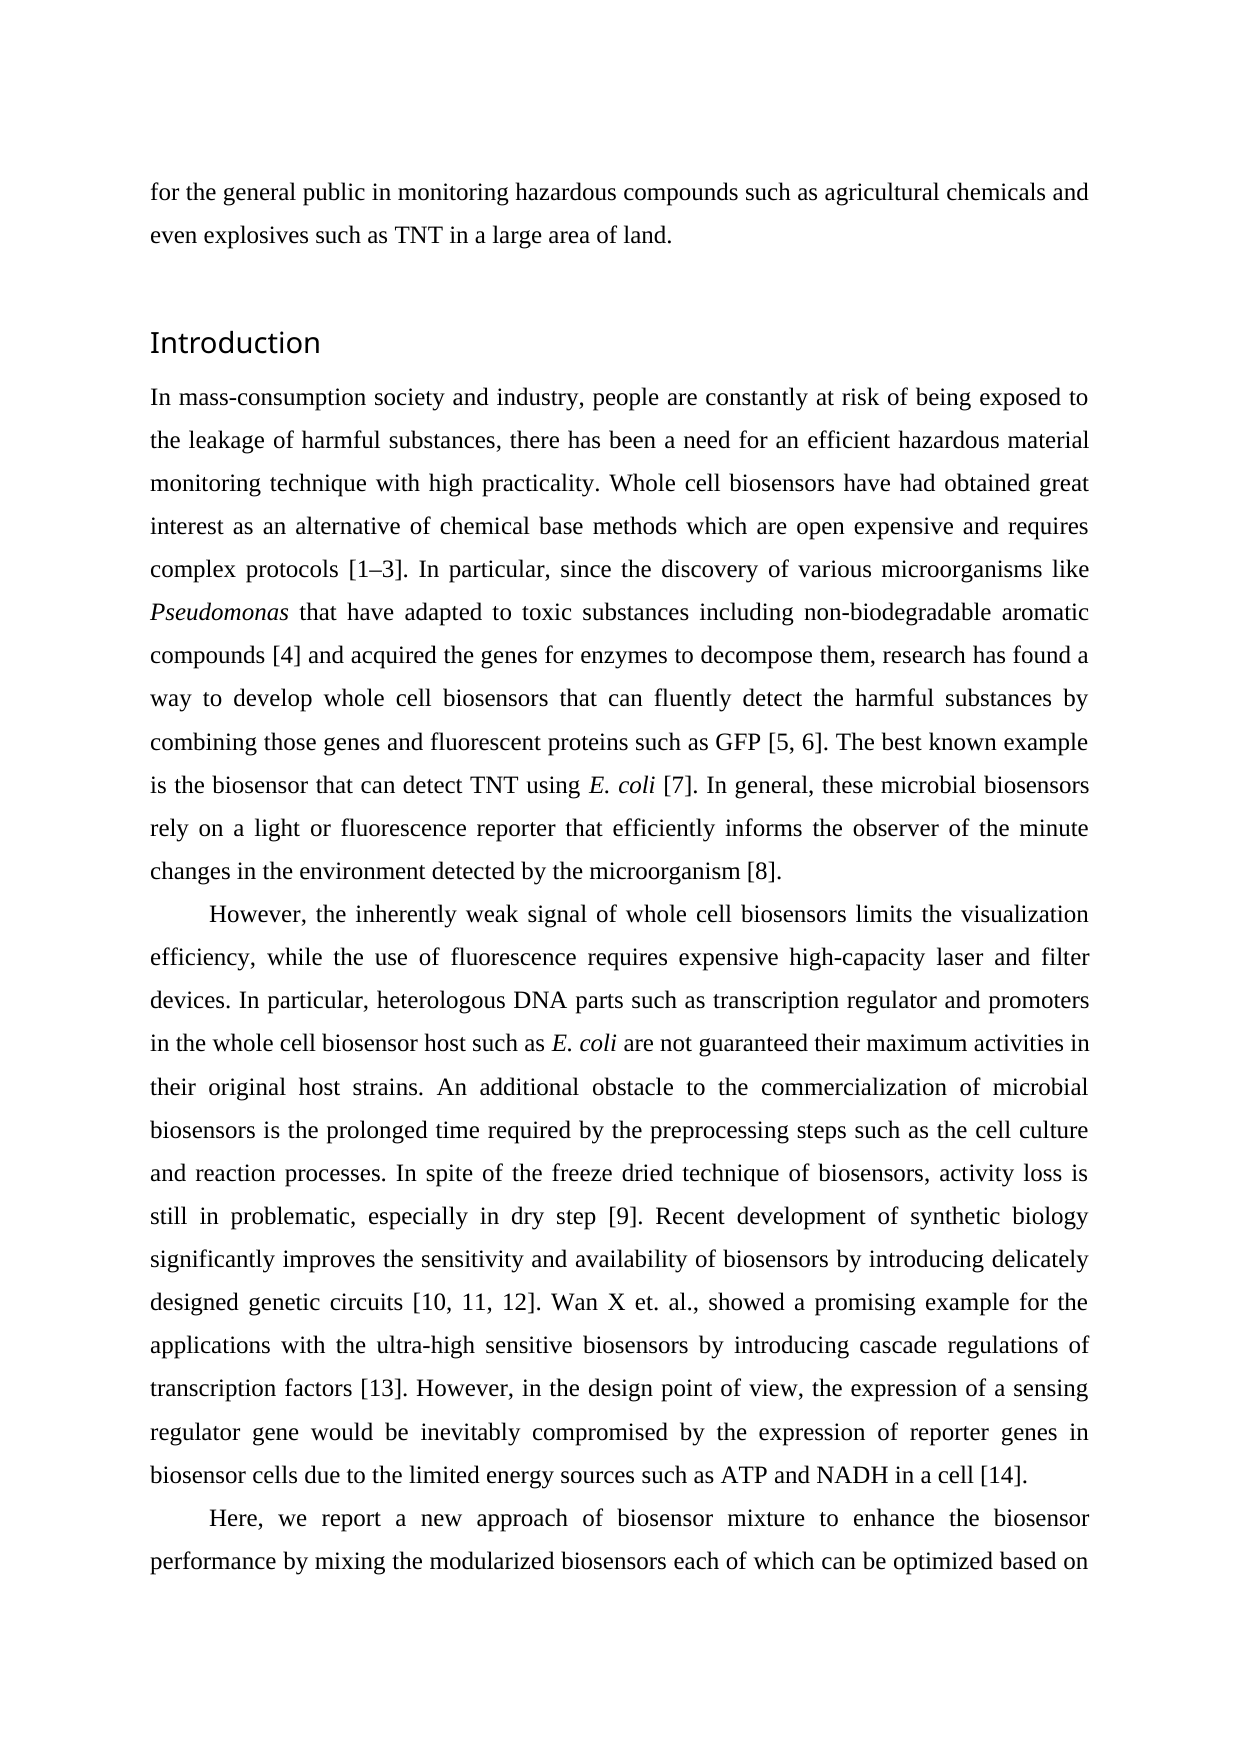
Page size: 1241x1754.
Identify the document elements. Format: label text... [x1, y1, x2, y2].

text However, the inherently weak signal of whole cell biosensors limits the visualization efficiency, while the use of fluorescence requires expensive high-capacity laser and filter devices. In particular, heterologous DNA parts such as transcription regulator and promoters in the whole cell biosensor host such as E. coli are not guaranteed their maximum activities in their original host strains. An additional obstacle to the commercialization of microbial biosensors is the prolonged time required by the preprocessing steps such as the cell culture and reaction processes. In spite of the freeze dried technique of biosensors, activity loss is still in problematic, especially in dry step [9]. Recent development of synthetic biology significantly improves the sensitivity and availability of biosensors by introducing delicately designed genetic circuits [10, 11, 12]. Wan X et. al., showed a promising example for the applications with the ultra-high sensitive biosensors by introducing cascade regulations of transcription factors [13]. However, in the design point of view, the expression of a sensing regulator gene would be inevitably compromised by the expression of reporter genes in biosensor cells due to the limited energy sources such as ATP and NADH in a cell [14]. [150, 899, 1090, 1488]
subtitle Introduction [150, 322, 1090, 362]
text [150, 1503, 1090, 1575]
text In mass-consumption society and industry, people are constantly at risk of being exposed to the leakage of harmful substances, there has been a need for an efficient hazardous material monitoring technique with high practicality. Whole cell biosensors have had obtained great interest as an alternative of chemical base methods which are open expensive and requires complex protocols [1–3]. In particular, since the discovery of various microorganisms like Pseudomonas that have adapted to toxic substances including non-biodegradable aromatic compounds [4] and acquired the genes for enzymes to decompose them, research has found a way to develop whole cell biosensors that can fluently detect the harmful substances by combining those genes and fluorescent proteins such as GFP [5, 6]. The best known example is the biosensor that can detect TNT using E. coli [7]. In general, these microbial biosensors rely on a light or fluorescence reporter that efficiently informs the observer of the minute changes in the environment detected by the microorganism [8]. [150, 382, 1090, 885]
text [150, 177, 1090, 249]
